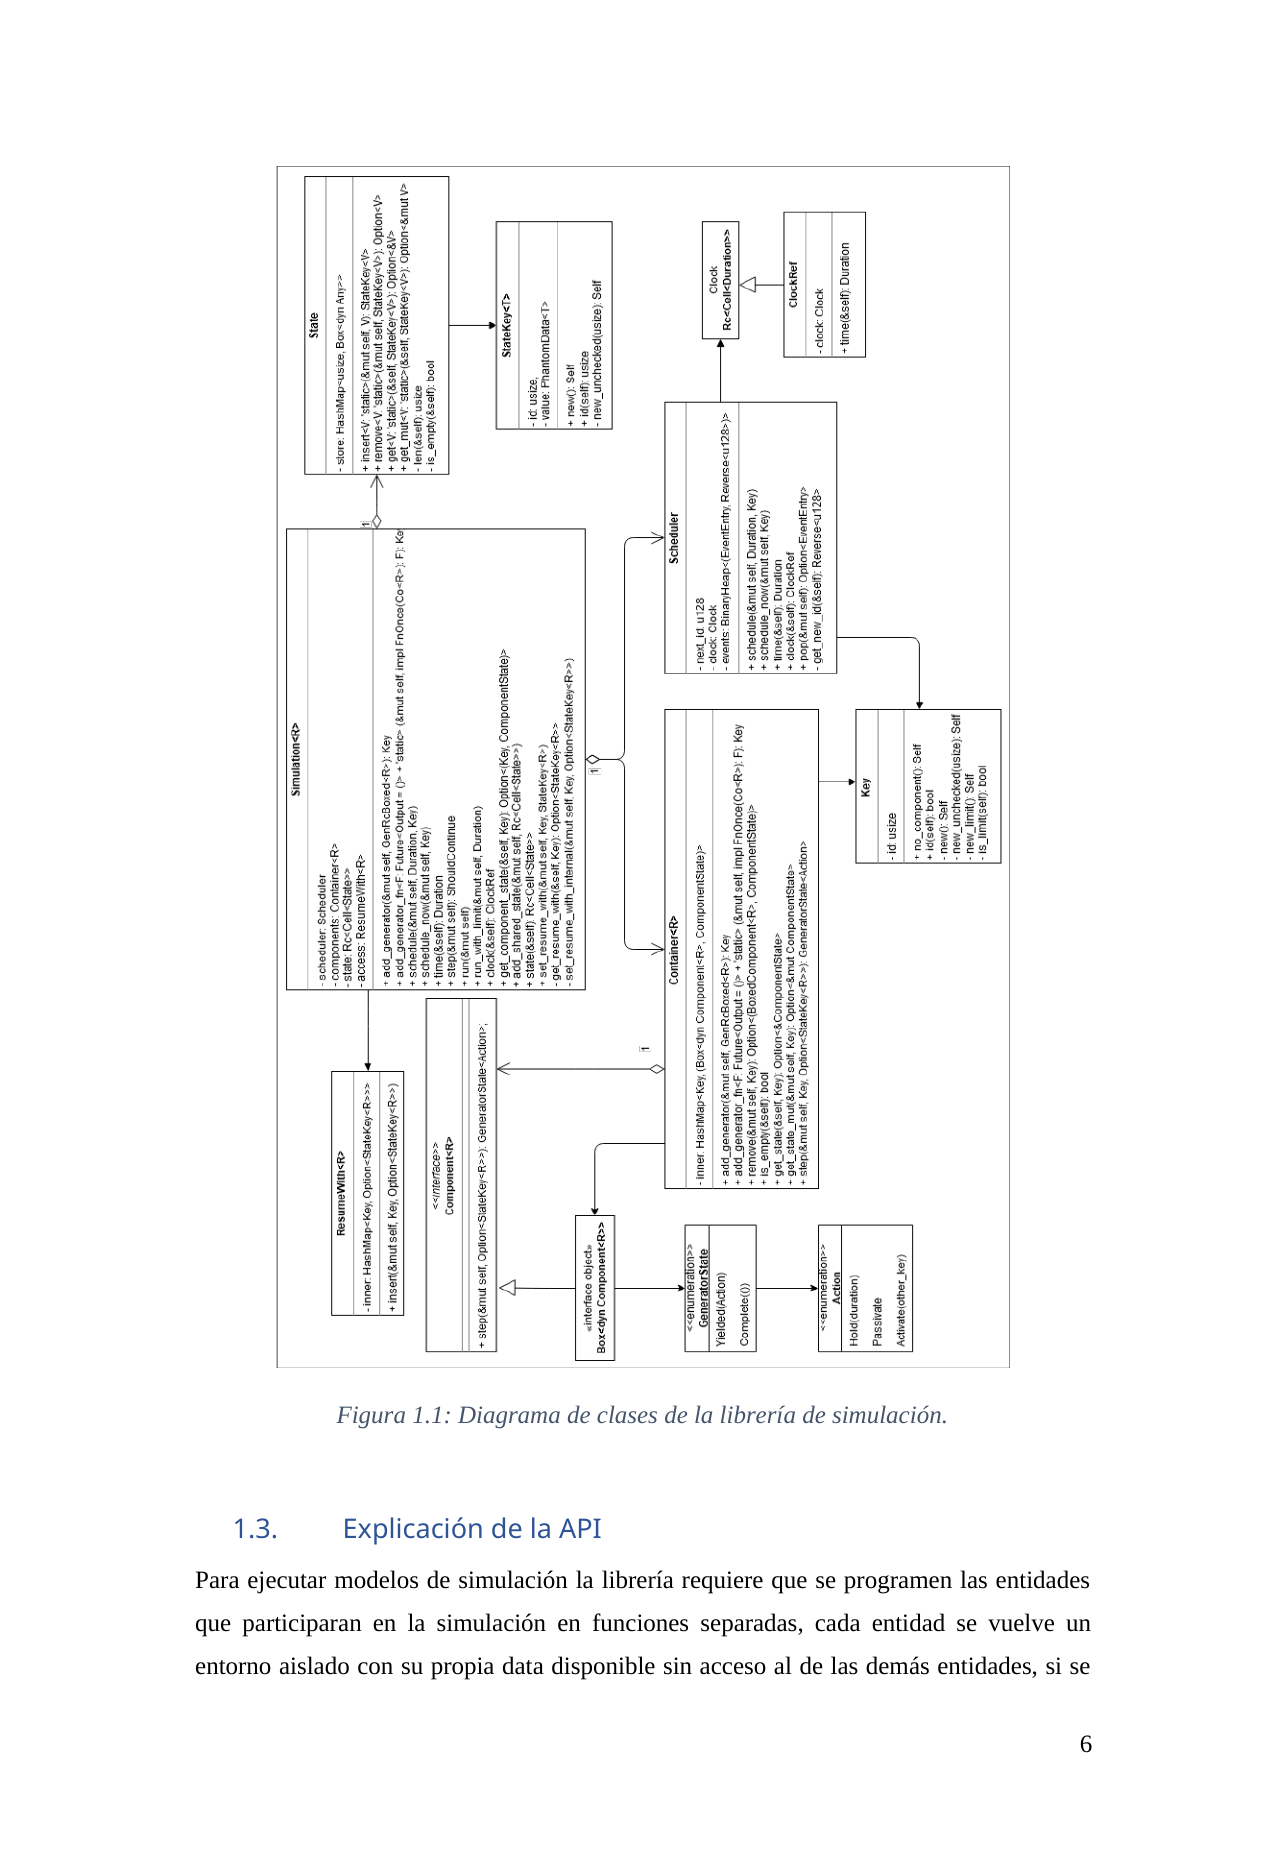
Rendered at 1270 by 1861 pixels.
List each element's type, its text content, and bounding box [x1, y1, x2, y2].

picture [277, 167, 1009, 1368]
text Figura 1.1: Diagrama de clases de la librería de simulación. [195, 1400, 1092, 1429]
subtitle Explicación de la API [232, 1510, 1092, 1547]
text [195, 1565, 1092, 1680]
